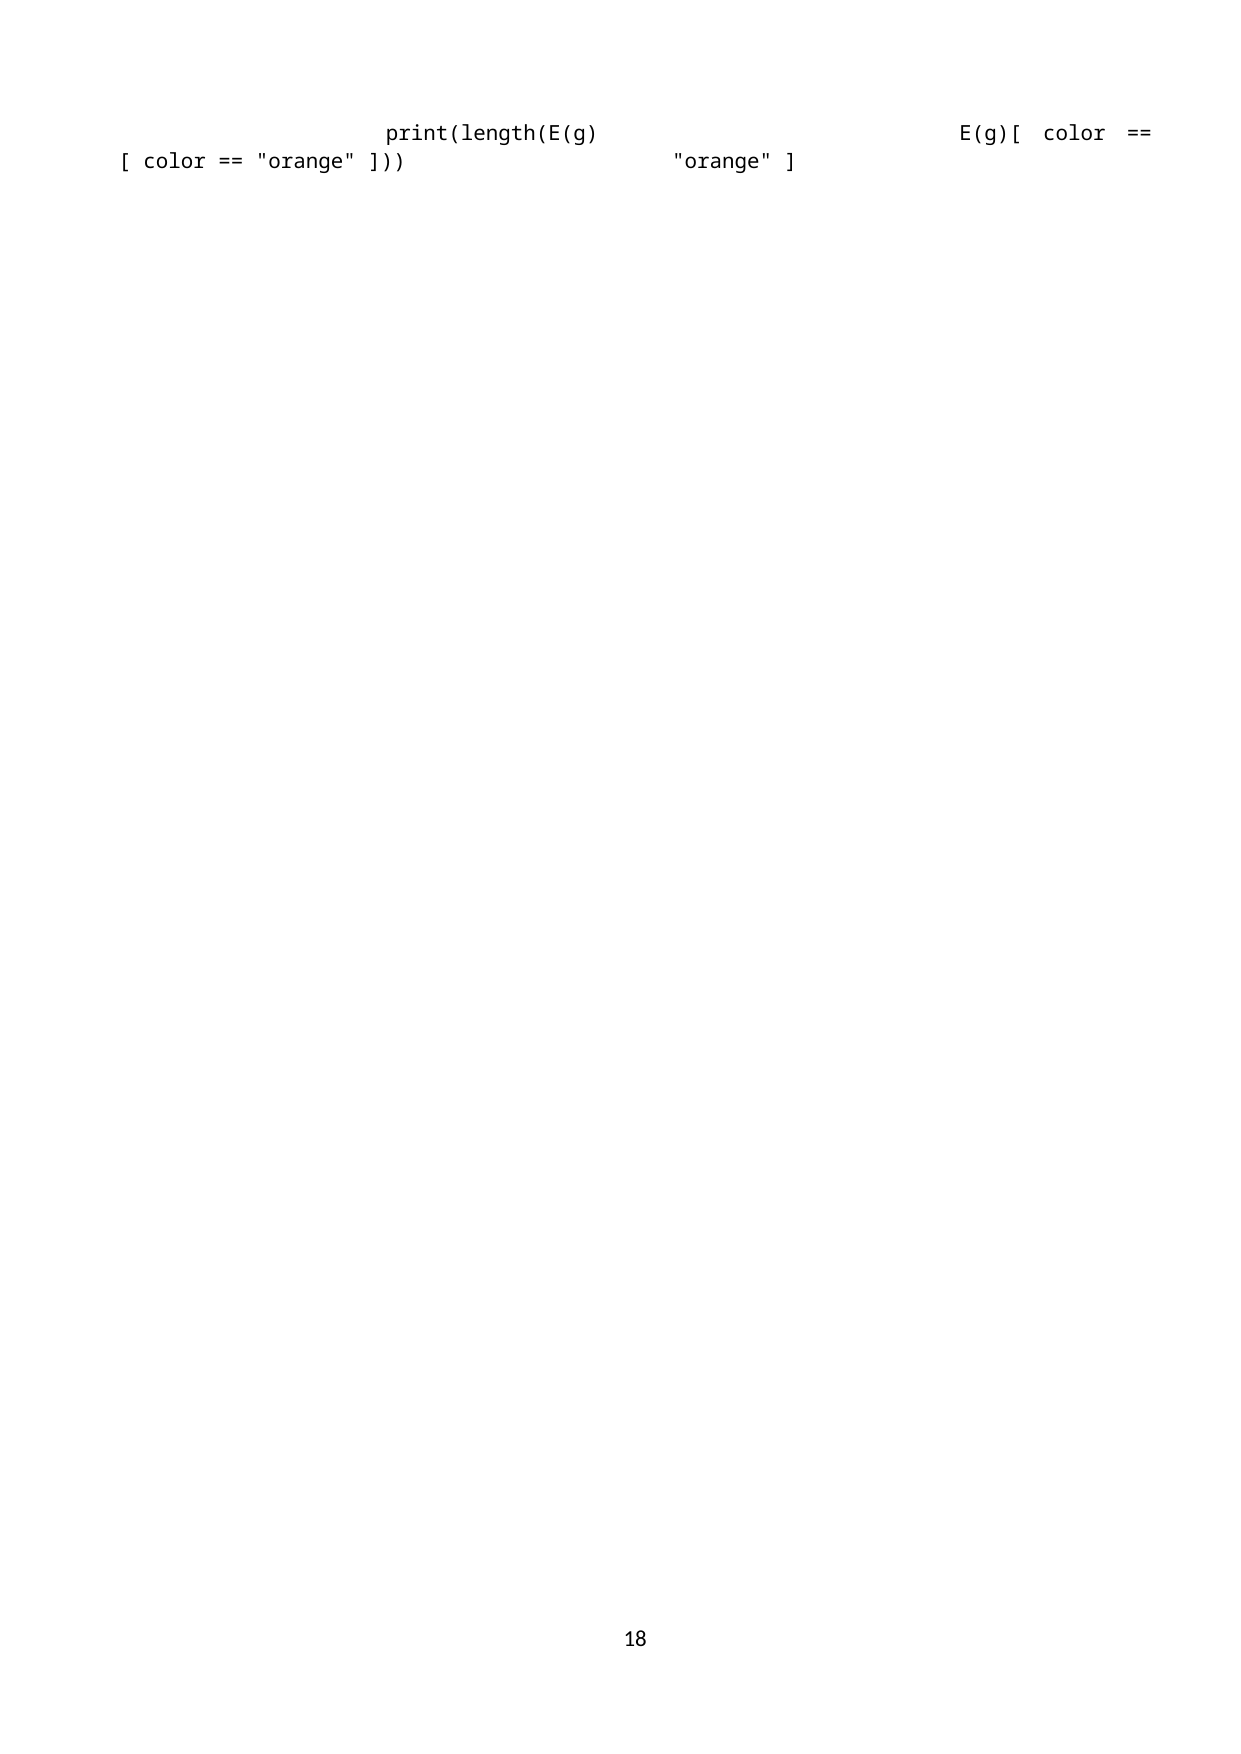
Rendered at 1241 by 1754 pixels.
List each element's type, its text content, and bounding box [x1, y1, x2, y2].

text print(length(E(g)[ color == "orange" ])) [118, 118, 598, 175]
text E(g)[ color == "orange" ] [672, 118, 1152, 175]
